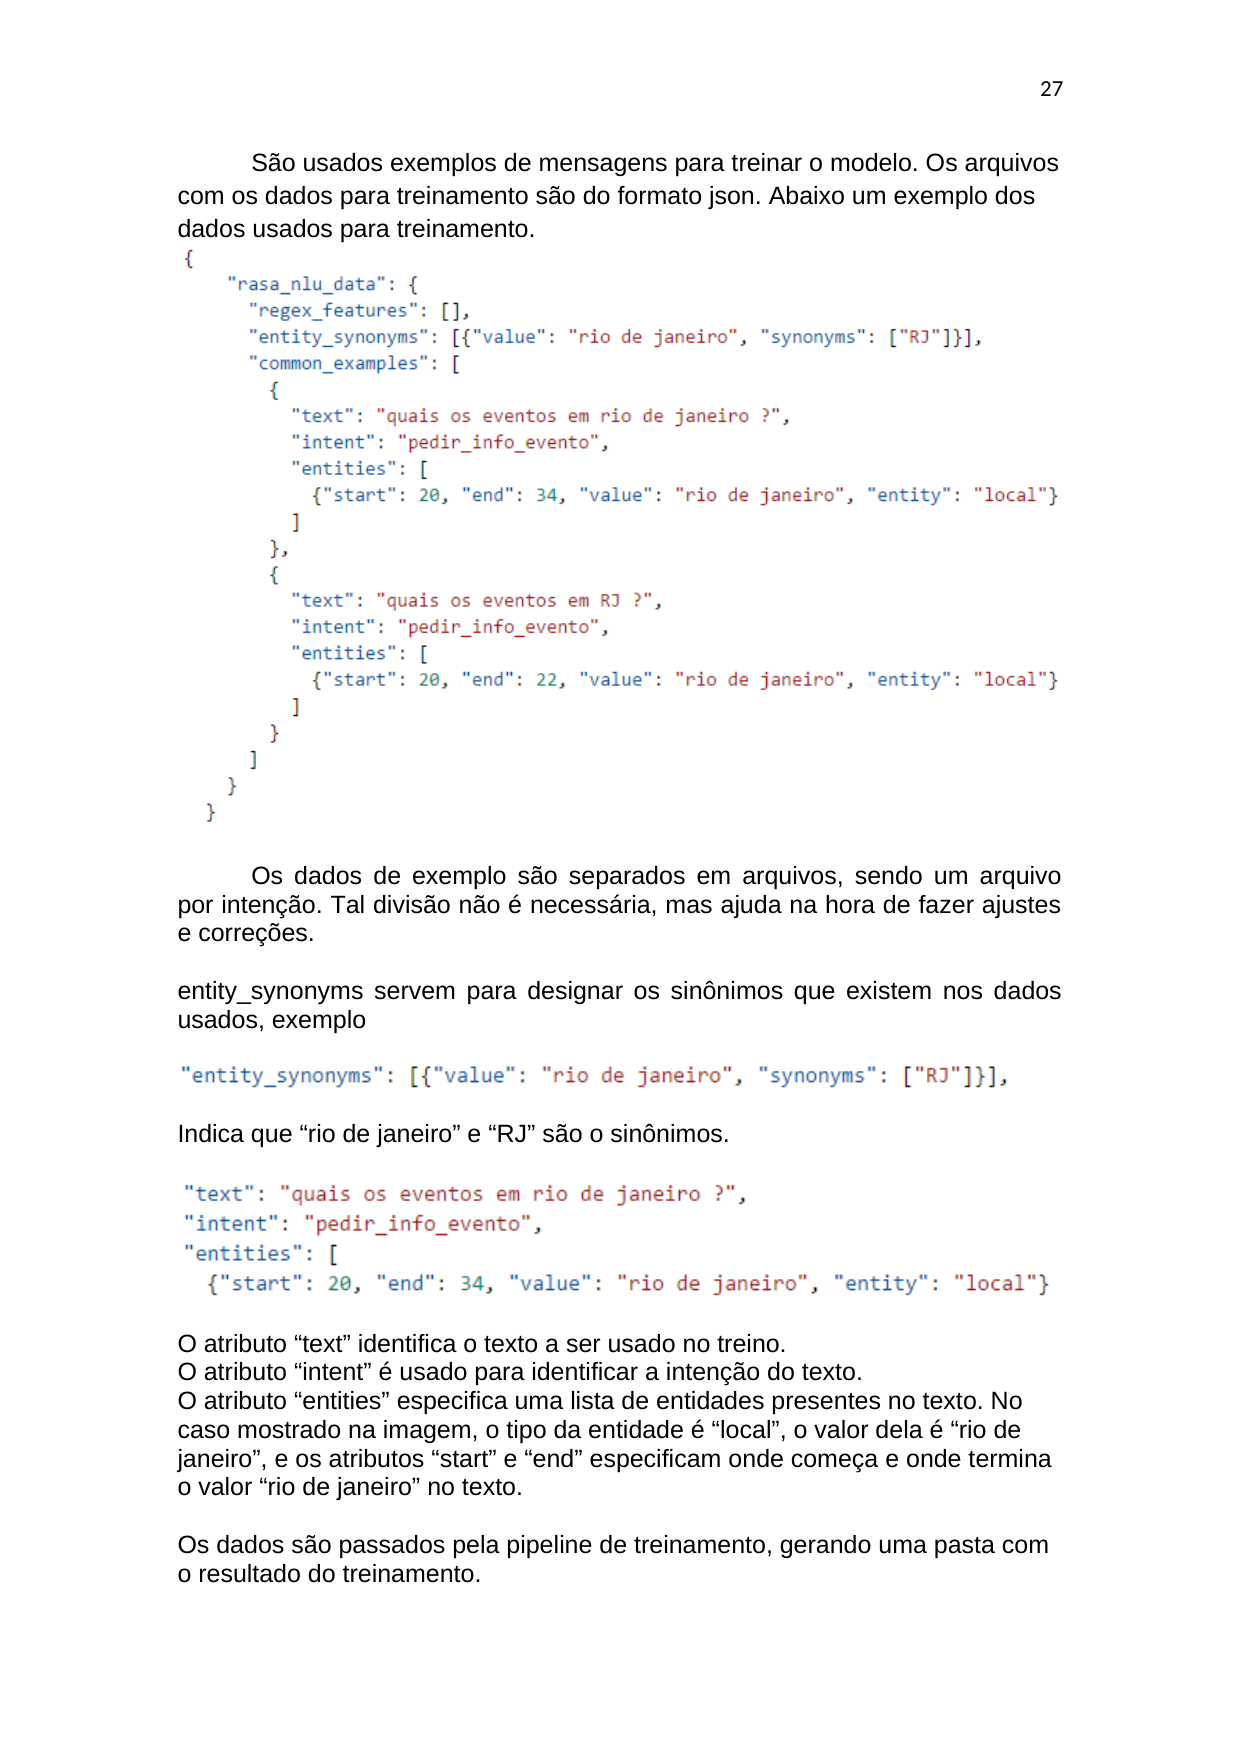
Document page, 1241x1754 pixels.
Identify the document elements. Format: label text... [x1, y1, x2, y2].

text O atributo “entities” especifica uma lista de entidades presentes no texto. No caso mostrado na imagem, o tipo da entidade é “local”, o valor dela é “rio de janeiro”, e os atributos “start” e “end” especificam onde começa e onde termina o valor “rio de janeiro” no texto. [177, 1386, 1063, 1501]
text entity_synonyms servem para designar os sinônimos que existem nos dados usados, exemplo [177, 976, 1063, 1033]
text O atributo “intent” é usado para identificar a intenção do texto. [177, 1357, 1063, 1386]
picture [177, 246, 1063, 833]
picture [177, 1176, 1059, 1300]
text Os dados são passados pela pipeline de treinamento, gerando uma pasta com o resultado do treinamento. [177, 1530, 1063, 1587]
picture [177, 1062, 1012, 1089]
text São usados exemplos de mensagens para treinar o modelo. Os arquivos com os dados para treinamento são do formato json. Abaixo um exemplo dos dados usados para treinamento. [177, 148, 1063, 242]
text Indica que “rio de janeiro” e “RJ” são o sinônimos. [177, 1119, 1063, 1148]
text O atributo “text” identifica o texto a ser usado no treino. [177, 1329, 1063, 1357]
text Os dados de exemplo são separados em arquivos, sendo um arquivo por intenção. Tal divisão não é necessária, mas ajuda na hora de fazer ajustes e correções. [177, 861, 1063, 947]
